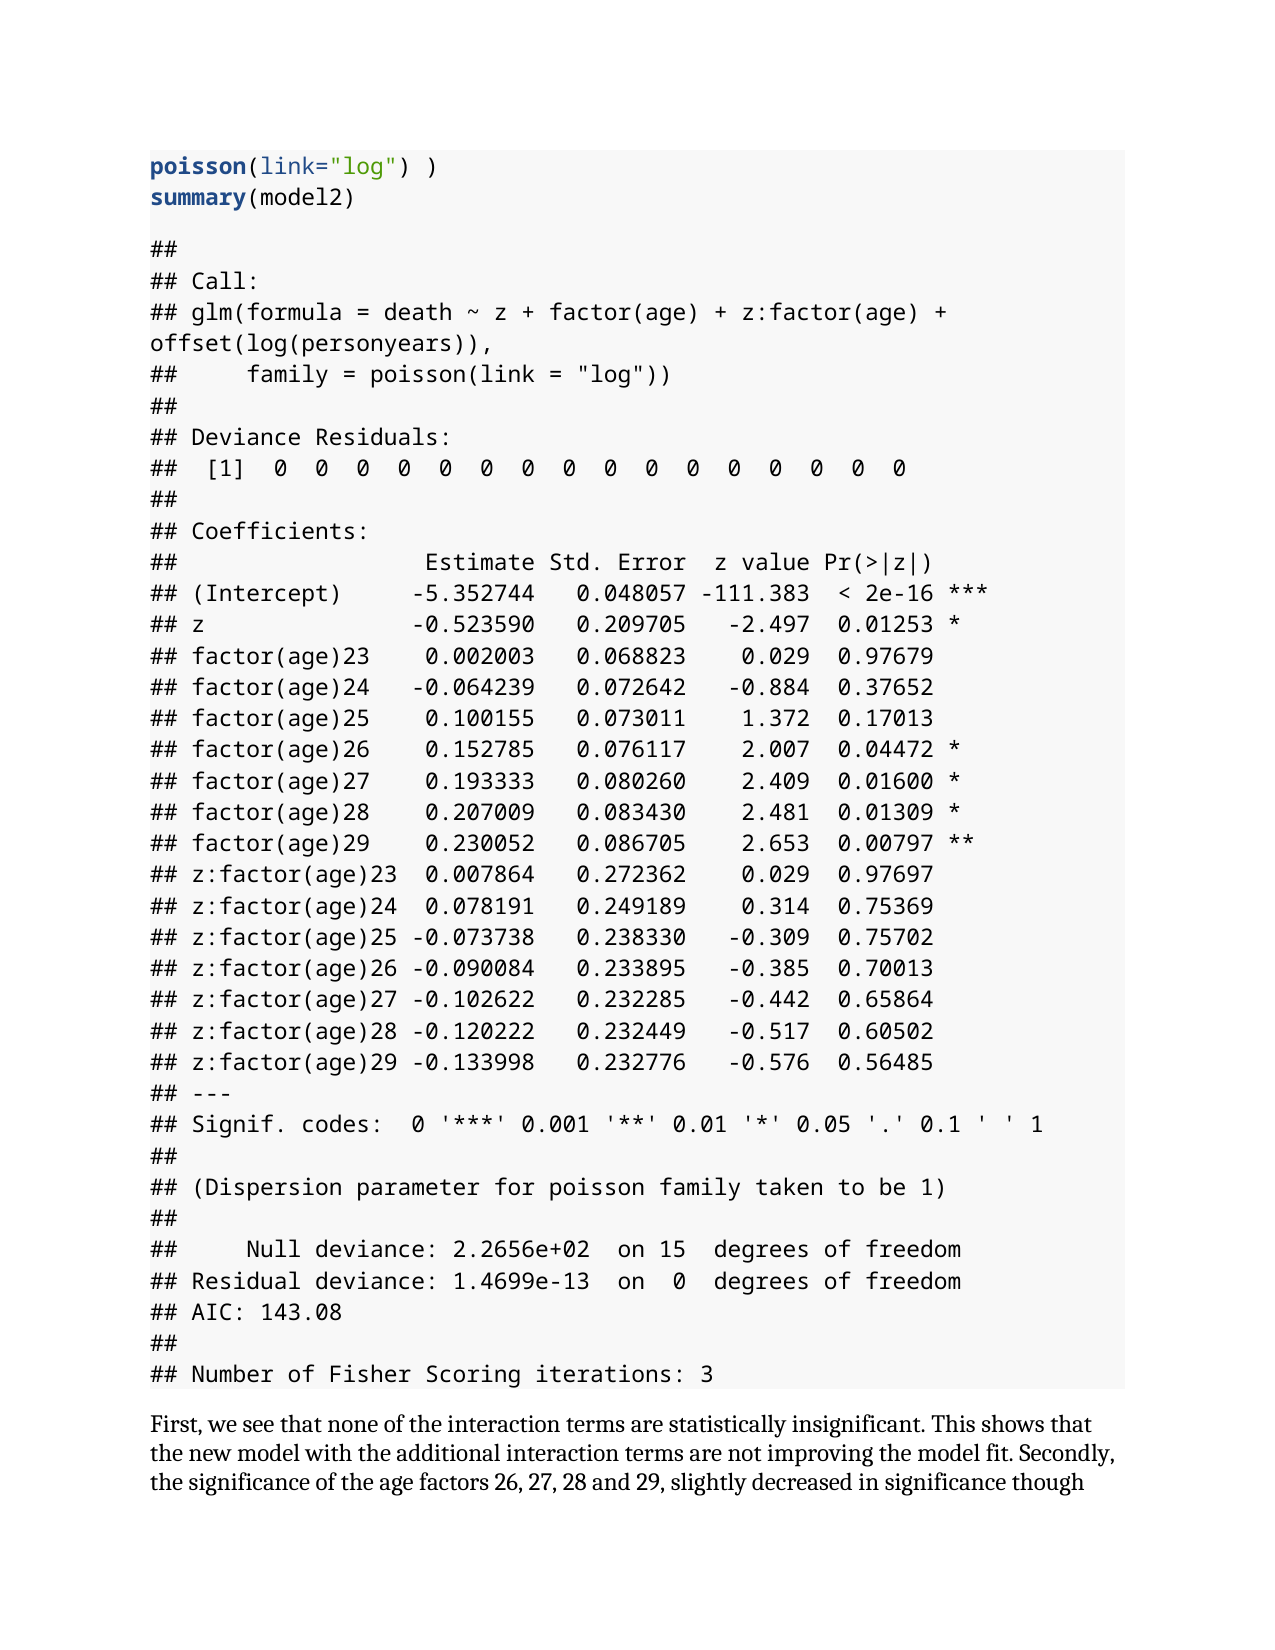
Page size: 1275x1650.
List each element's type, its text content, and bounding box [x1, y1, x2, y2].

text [150, 1410, 1125, 1497]
text model2 = glm(death ~ z + factor(age) + z:factor(age) + offset(log(personyears)), family = poisson(link="log") ) summary(model2) [356, 150, 1125, 212]
text ## ## Call: ## glm(formula = death ~ z + factor(age) + z:factor(age) + offset(log(personyears)), ## family = poisson(link = "log")) ## ## Deviance Residuals: ## [1] 0 0 0 0 0 0 0 0 0 0 0 0 0 0 0 0 ## ## Coefficients: ## Estimate Std. Error z value Pr(>|z|) ## (Intercept) -5.352744 0.048057 -111.383 < 2e-16 *** ## z -0.523590 0.209705 -2.497 0.01253 * ## factor(age)23 0.002003 0.068823 0.029 0.97679 ## factor(age)24 -0.064239 0.072642 -0.884 0.37652 ## factor(age)25 0.100155 0.073011 1.372 0.17013 ## factor(age)26 0.152785 0.076117 2.007 0.04472 * ## factor(age)27 0.193333 0.080260 2.409 0.01600 * ## factor(age)28 0.207009 0.083430 2.481 0.01309 * ## factor(age)29 0.230052 0.086705 2.653 0.00797 ** ## z:factor(age)23 0.007864 0.272362 0.029 0.97697 ## z:factor(age)24 0.078191 0.249189 0.314 0.75369 ## z:factor(age)25 -0.073738 0.238330 -0.309 0.75702 ## z:factor(age)26 -0.090084 0.233895 -0.385 0.70013 ## z:factor(age)27 -0.102622 0.232285 -0.442 0.65864 ## z:factor(age)28 -0.120222 0.232449 -0.517 0.60502 ## z:factor(age)29 -0.133998 0.232776 -0.576 0.56485 ## --- ## Signif. codes: 0 '***' 0.001 '**' 0.01 '*' 0.05 '.' 0.1 ' ' 1 ## ## (Dispersion parameter for poisson family taken to be 1) ## ## Null deviance: 2.2656e+02 on 15 degrees of freedom ## Residual deviance: 1.4699e-13 on 0 degrees of freedom ## AIC: 143.08 ## ## Number of Fisher Scoring iterations: 3 [150, 233, 1125, 1389]
